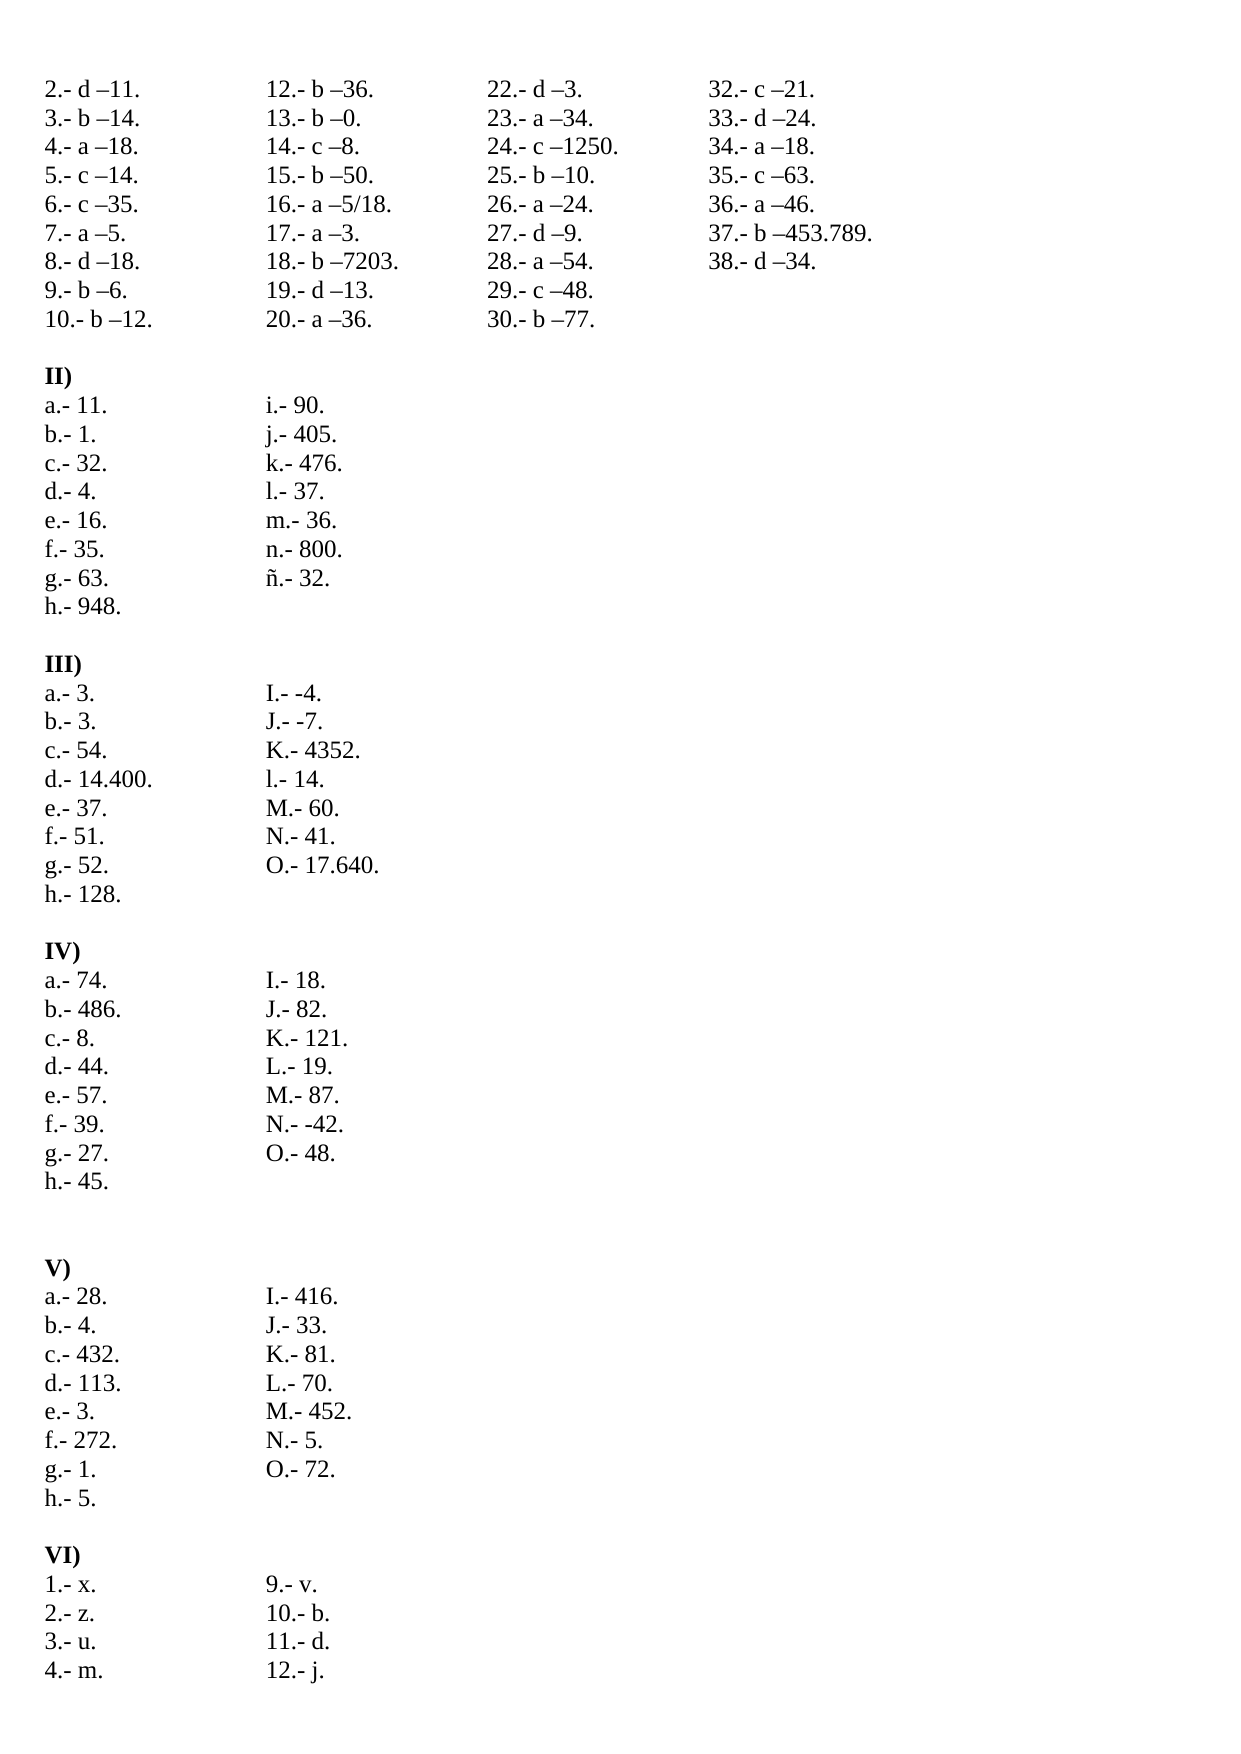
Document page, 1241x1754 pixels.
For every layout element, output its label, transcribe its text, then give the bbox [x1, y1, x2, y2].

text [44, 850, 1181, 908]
text h.- 948. [44, 591, 1181, 620]
text b.- 1. j.- 405. [44, 419, 1181, 448]
text 4.- a –18. 14.- c –8. 24.- c –1250. 34.- a –18. [44, 131, 1181, 160]
text 9.- b –6. 19.- d –13. 29.- c –48. [44, 275, 1181, 304]
text III) [44, 649, 1181, 678]
text 3.- b –14. 13.- b –0. 23.- a –34. 33.- d –24. [44, 103, 1181, 131]
text d.- 4. l.- 37. [44, 476, 1181, 505]
text 2.- d –11. 12.- b –36. 22.- d –3. 32.- c –21. [44, 74, 1181, 103]
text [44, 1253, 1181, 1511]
text II) [44, 361, 1181, 390]
text c.- 32. k.- 476. [44, 448, 1181, 476]
text a.- 3. -4. [44, 678, 1181, 706]
text b.- 3. J.- -7. [44, 706, 1181, 735]
text e.- 16. m.- 36. [44, 505, 1181, 534]
text a.- 11. i.- 90. [44, 390, 1181, 419]
text 7.- a –5. 17.- a –3. 27.- d –9. 37.- b –453.789. [44, 218, 1181, 246]
text g.- 63. ñ.- 32. [44, 563, 1181, 591]
text c.- 54. K.- 4352. [44, 735, 1181, 764]
text e.- 37. M.- 60. [44, 793, 1181, 821]
text 5.- c –14. 15.- b –50. 25.- b –10. 35.- c –63. [44, 160, 1181, 189]
text 10.- b –12. 20.- a –36. 30.- b –77. [44, 304, 1181, 333]
text f.- 51. N.- 41. [44, 821, 1181, 850]
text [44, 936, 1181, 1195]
text d.- 14.400. l.- 14. [44, 764, 1181, 793]
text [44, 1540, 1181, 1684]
text 8.- d –18. 18.- b –7203. 28.- a –54. 38.- d –34. [44, 246, 1181, 275]
text f.- 35. n.- 800. [44, 534, 1181, 563]
text 6.- c –35. 16.- a –5/18. 26.- a –24. 36.- a –46. [44, 189, 1181, 218]
